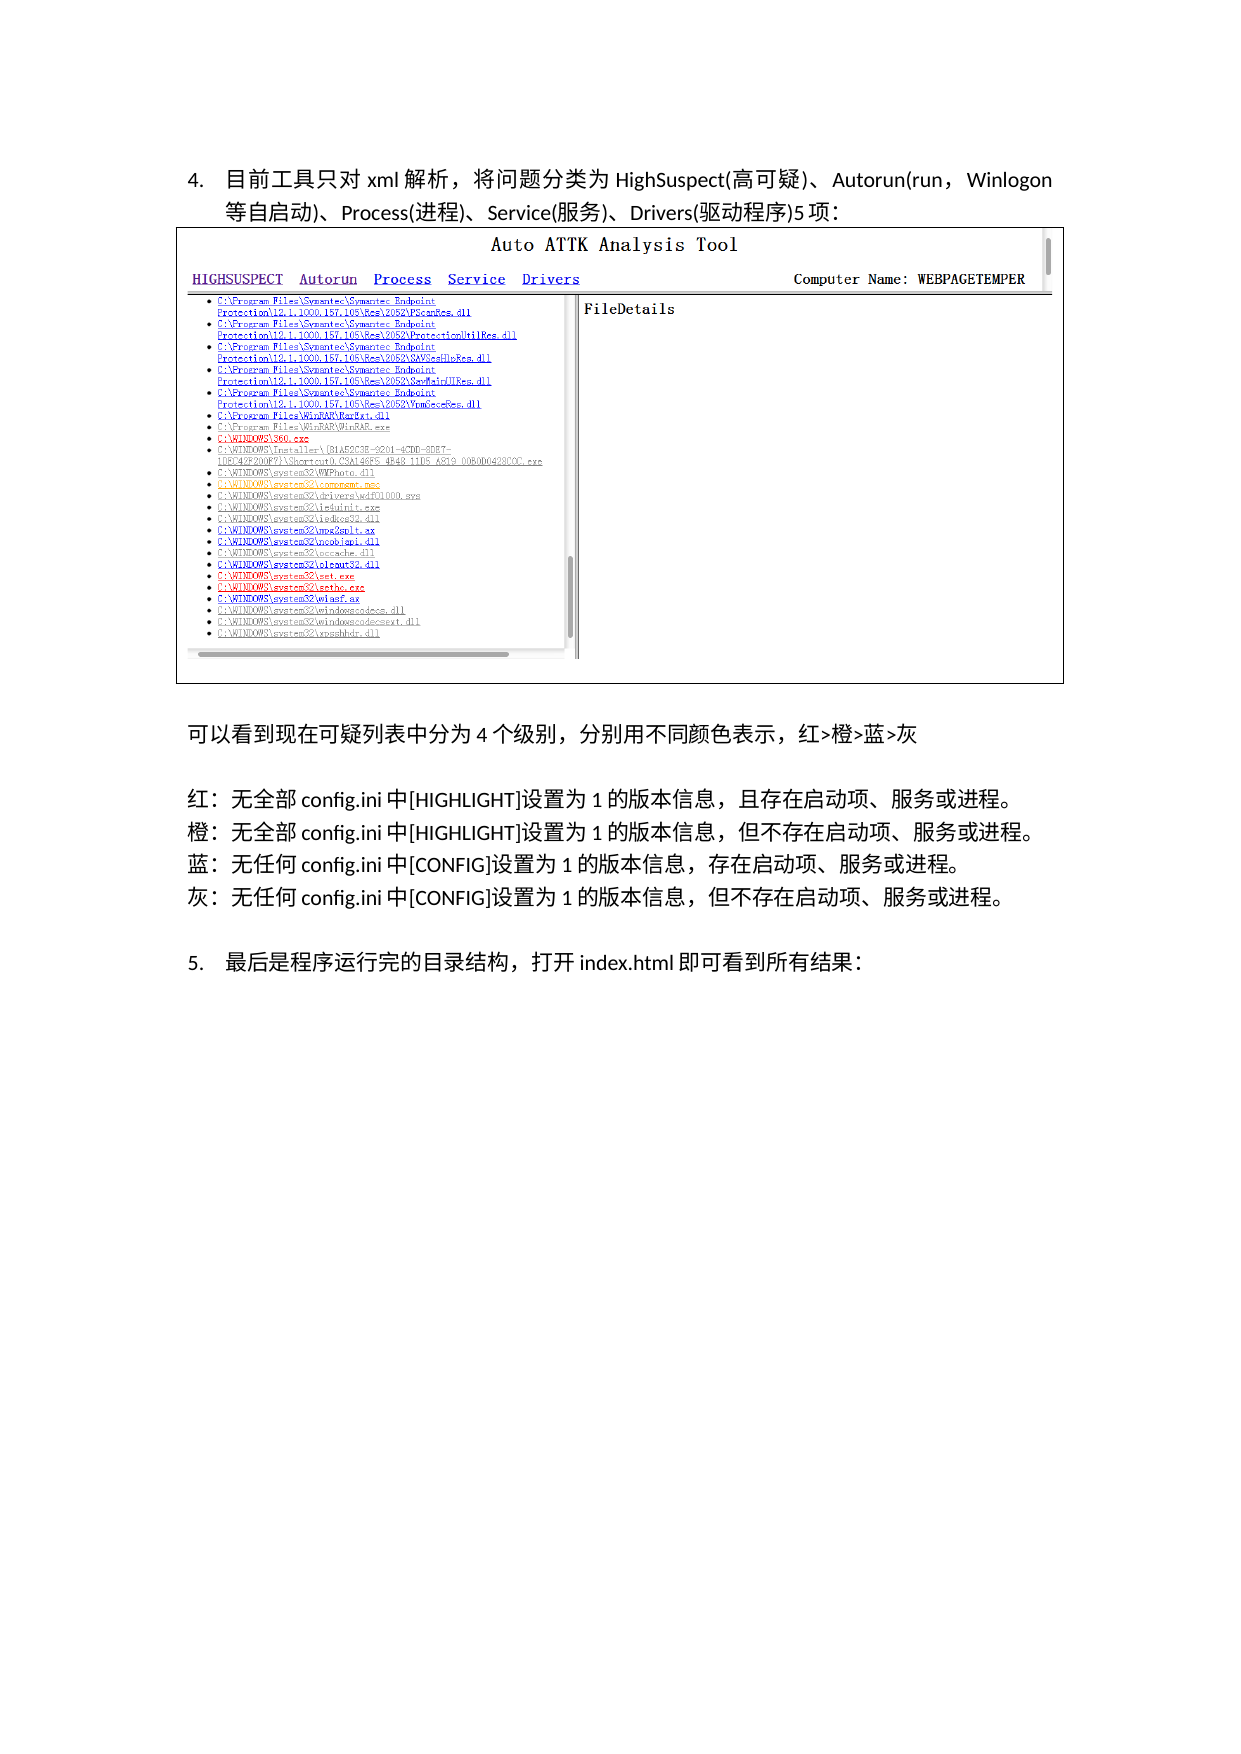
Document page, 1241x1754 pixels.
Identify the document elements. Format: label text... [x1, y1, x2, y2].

text 可以看到现在可疑列表中分为4个级别，分别用不同颜色表示，红>橙>蓝>灰 [187, 717, 1053, 749]
text 灰：无任何config.ini中[CONFIG]设置为1的版本信息，但不存在启动项、服务或进程。 [187, 879, 1053, 912]
text 红：无全部config.ini中[HIGHLIGHT]设置为1的版本信息，且存在启动项、服务或进程。 [187, 782, 1053, 814]
list 目前工具只对xml解析，将问题分类为HighSuspect(高可疑)、Autorun(run，Winlogon等自启动)、Process(进程)、Service(服务)、Drivers(驱动程序)5项： [187, 162, 1053, 227]
table_header [177, 228, 1063, 683]
text 橙：无全部config.ini中[HIGHLIGHT]设置为1的版本信息，但不存在启动项、服务或进程。 [187, 814, 1053, 847]
picture [187, 228, 1053, 659]
list 最后是程序运行完的目录结构，打开index.html即可看到所有结果： [187, 944, 1053, 977]
text 蓝：无任何config.ini中[CONFIG]设置为1的版本信息，存在启动项、服务或进程。 [187, 847, 1053, 879]
